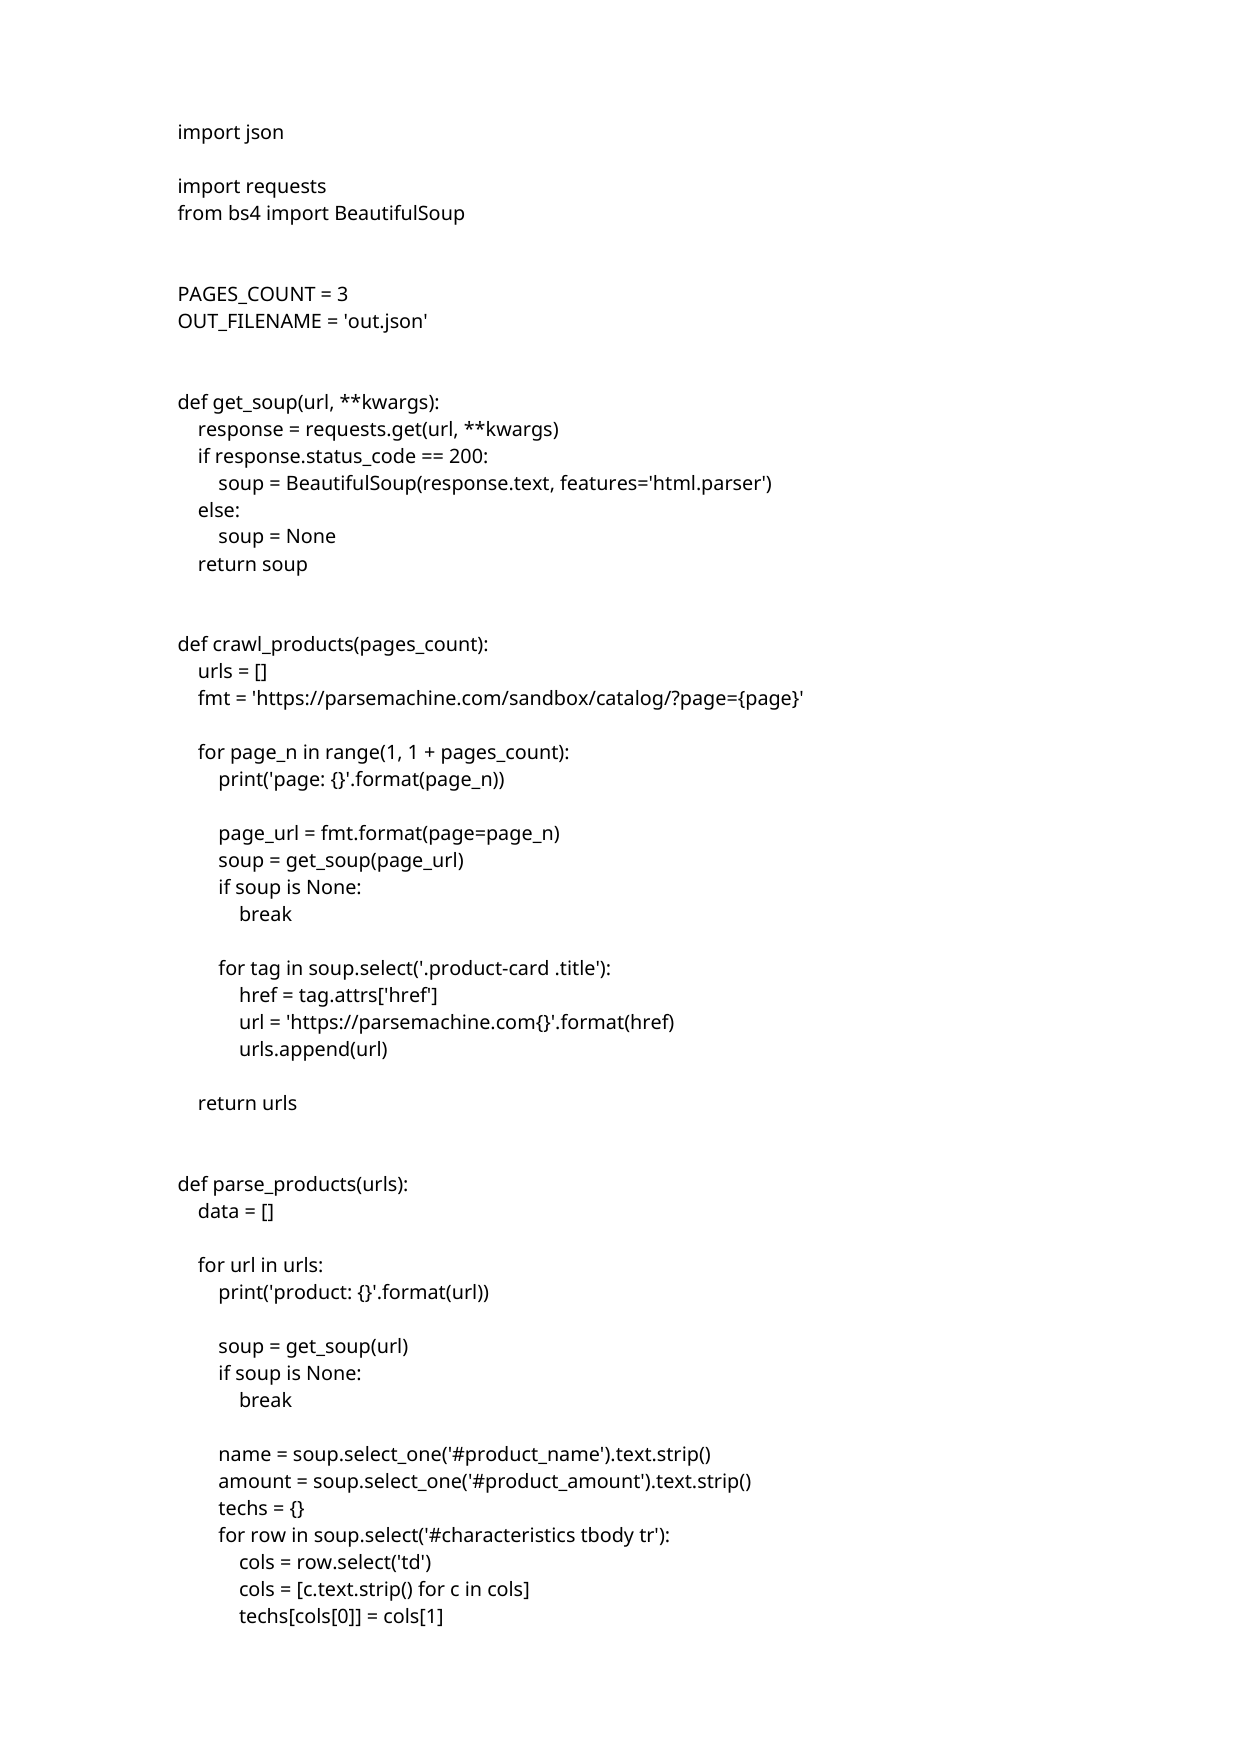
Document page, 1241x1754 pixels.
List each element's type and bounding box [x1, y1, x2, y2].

text [177, 118, 1152, 1629]
